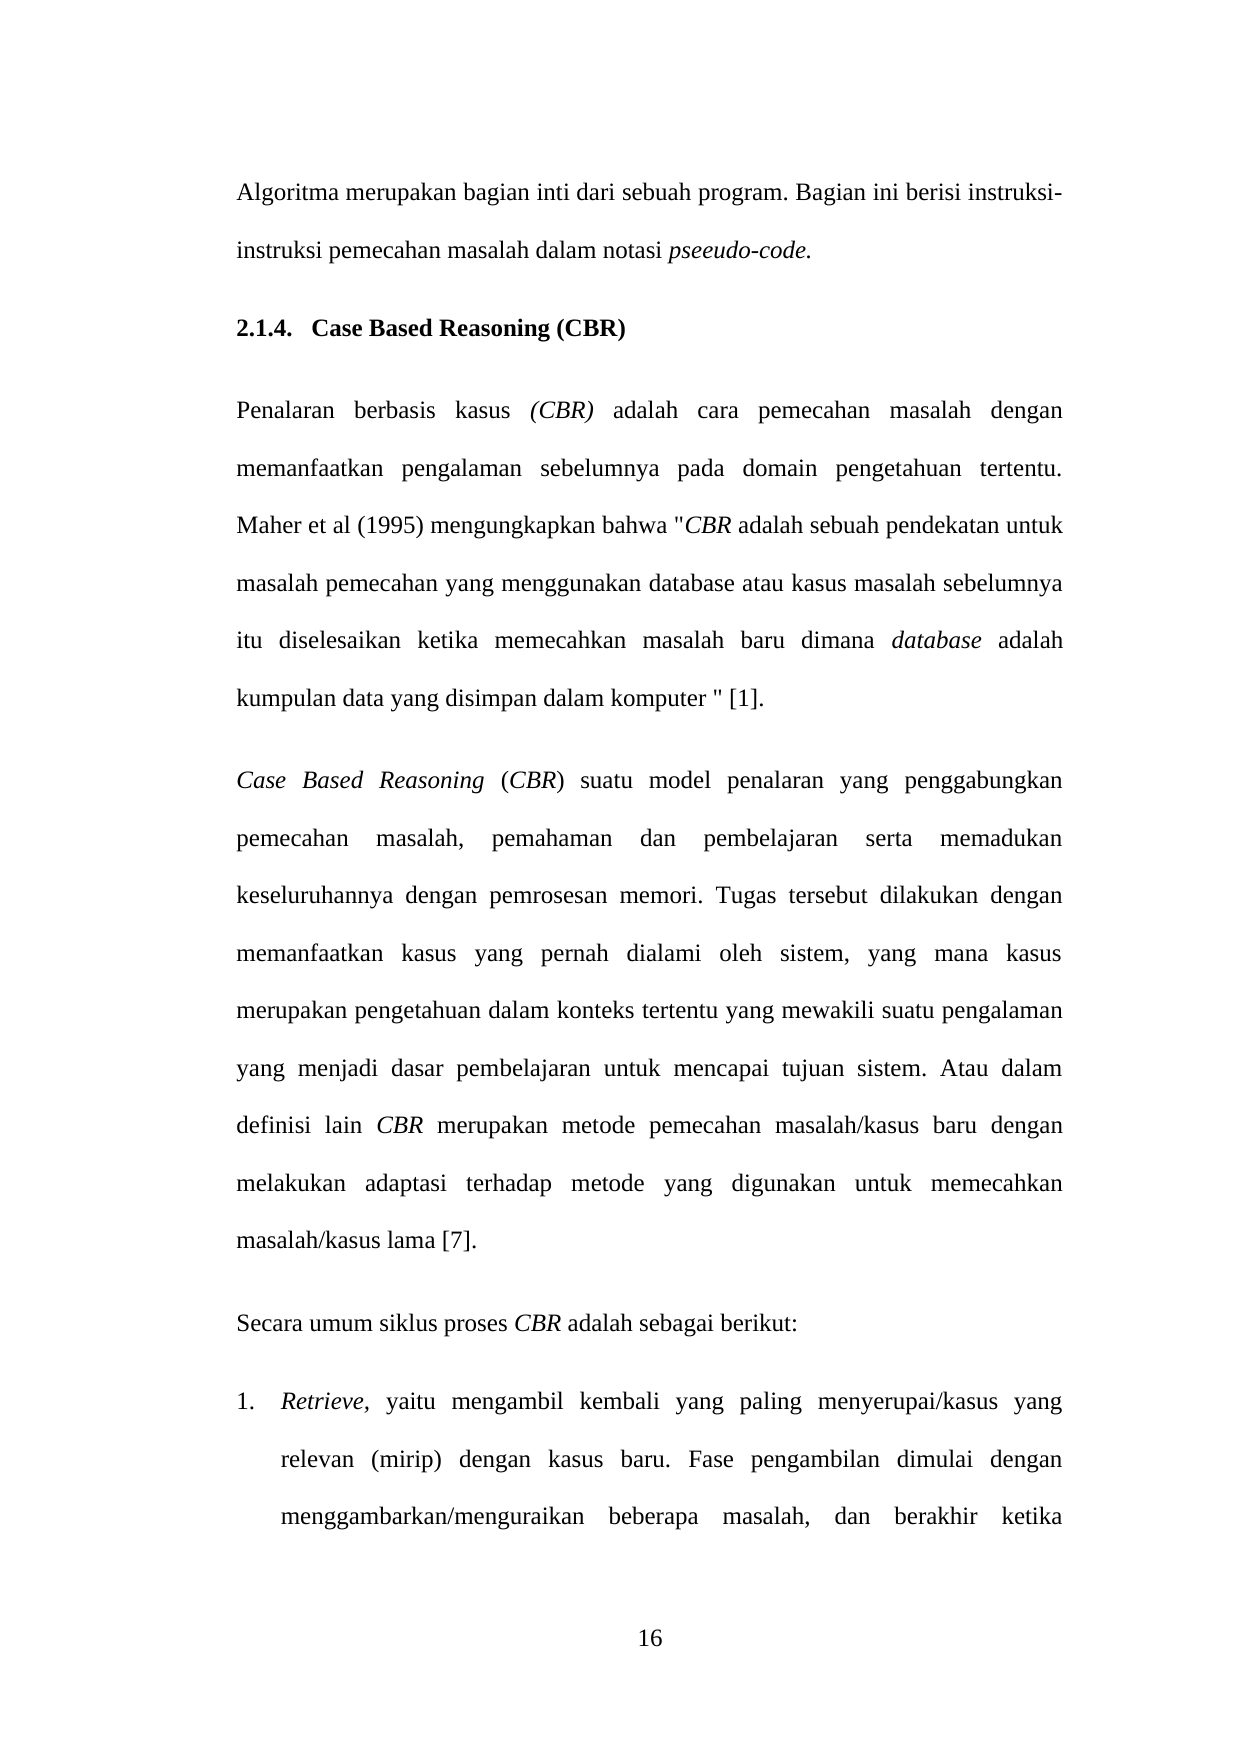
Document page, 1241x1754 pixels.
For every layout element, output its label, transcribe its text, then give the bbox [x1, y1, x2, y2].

text Secara umum siklus proses CBR adalah sebagai berikut: [236, 1308, 1063, 1337]
text Algoritma merupakan bagian inti dari sebuah program. Bagian ini berisi instruksi-instruksi pemecahan masalah dalam notasi pseeudo-code. [236, 177, 1063, 263]
text Case Based Reasoning (CBR) suatu model penalaran yang penggabungkan pemecahan masalah, pemahaman dan pembelajaran serta memadukan keseluruhannya dengan pemrosesan memori. Tugas tersebut dilakukan dengan memanfaatkan kasus yang pernah dialami oleh sistem, yang mana kasus merupakan pengetahuan dalam konteks tertentu yang mewakili suatu pengalaman yang menjadi dasar pembelajaran untuk mencapai tujuan sistem. Atau dalam definisi lain CBR merupakan metode pemecahan masalah/kasus baru dengan melakukan adaptasi terhadap metode yang digunakan untuk memecahkan masalah/kasus lama. [236, 766, 1063, 1254]
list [236, 1386, 1063, 1530]
text Penalaran berbasis kasus (CBR) adalah cara pemecahan masalah dengan memanfaatkan pengalaman sebelumnya pada domain pengetahuan tertentu. Maher et al (1995) mengungkapkan bahwa "CBR adalah sebuah pendekatan untuk masalah pemecahan yang menggunakan database atau kasus masalah sebelumnya itu diselesaikan ketika memecahkan masalah baru dimana database adalah kumpulan data yang disimpan dalam komputer ". [236, 396, 1063, 712]
subtitle Case Based Reasoning (CBR) [236, 313, 1063, 342]
